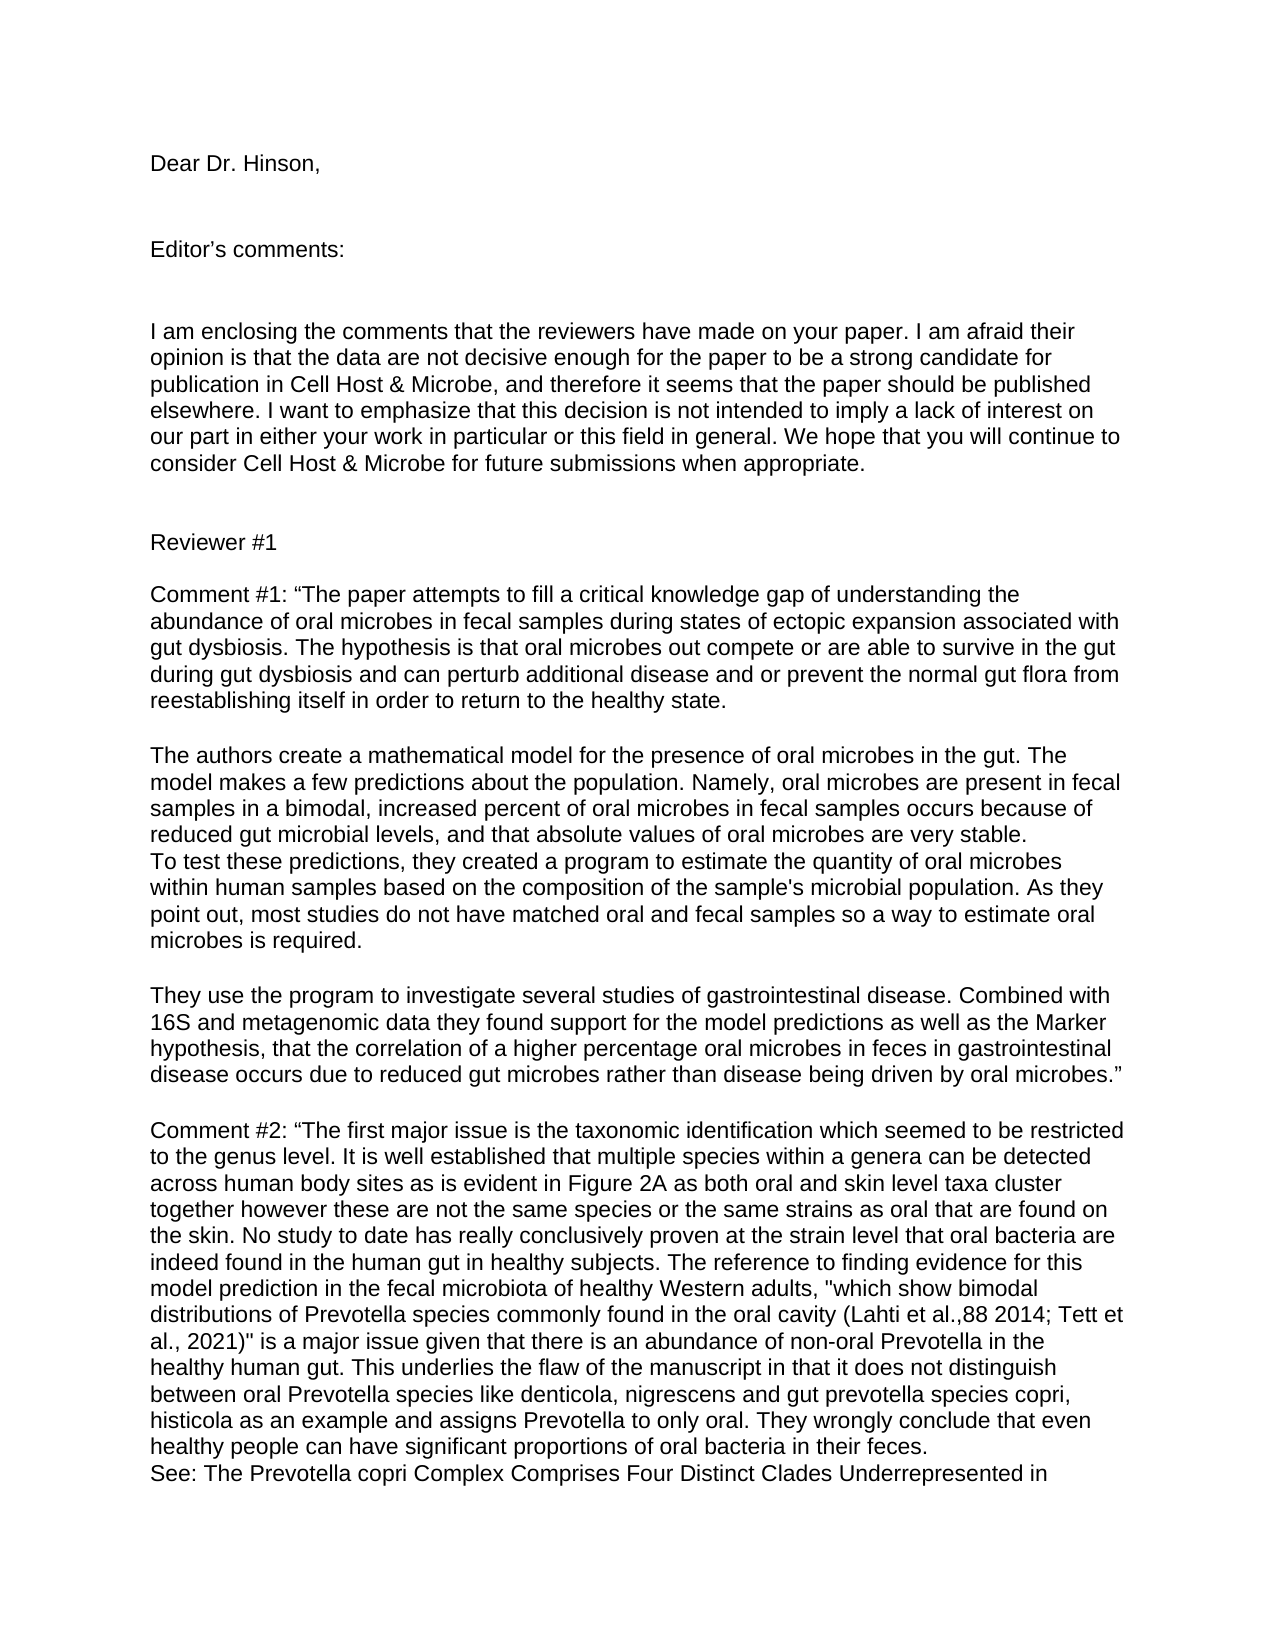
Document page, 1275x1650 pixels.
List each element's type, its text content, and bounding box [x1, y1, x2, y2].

text The authors create a mathematical model for the presence of oral microbes in the gut. The model makes a few predictions about the population. Namely, oral microbes are present in fecal samples in a bimodal, increased percent of oral microbes in fecal samples occurs because of reduced gut microbial levels, and that absolute values of oral microbes are very stable. To test these predictions, they created a program to estimate the quantity of oral microbes within human samples based on the composition of the sample's microbial population. As they point out, most studies do not have matched oral and fecal samples so a way to estimate oral microbes is required. [150, 742, 1125, 953]
text I am enclosing the comments that the reviewers have made on your paper. I am afraid their opinion is that the data are not decisive enough for the paper to be a strong candidate for publication in Cell Host & Microbe, and therefore it seems that the paper should be published elsewhere. I want to emphasize that this decision is not intended to imply a lack of interest on our part in either your work in particular or this field in general. We hope that you will continue to consider Cell Host & Microbe for future submissions when appropriate. Reviewer #1 Comment #1: “The paper attempts to fill a critical knowledge gap of understanding the abundance of oral microbes in fecal samples during states of ectopic expansion associated with gut dysbiosis. The hypothesis is that oral microbes out compete or are able to survive in the gut during gut dysbiosis and can perturb additional disease and or prevent the normal gut flora from reestablishing itself in order to return to the healthy state. [150, 292, 1125, 713]
text They use the program to investigate several studies of gastrointestinal disease. Combined with 16S and metagenomic data they found support for the model predictions as well as the Marker hypothesis, that the correlation of a higher percentage oral microbes in feces in gastrointestinal disease occurs due to reduced gut microbes rather than disease being driven by oral microbes.” [150, 982, 1125, 1088]
text Editor’s comments: [150, 236, 1125, 262]
text Dear Dr. Hinson, [150, 150, 1125, 207]
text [150, 1117, 1125, 1486]
